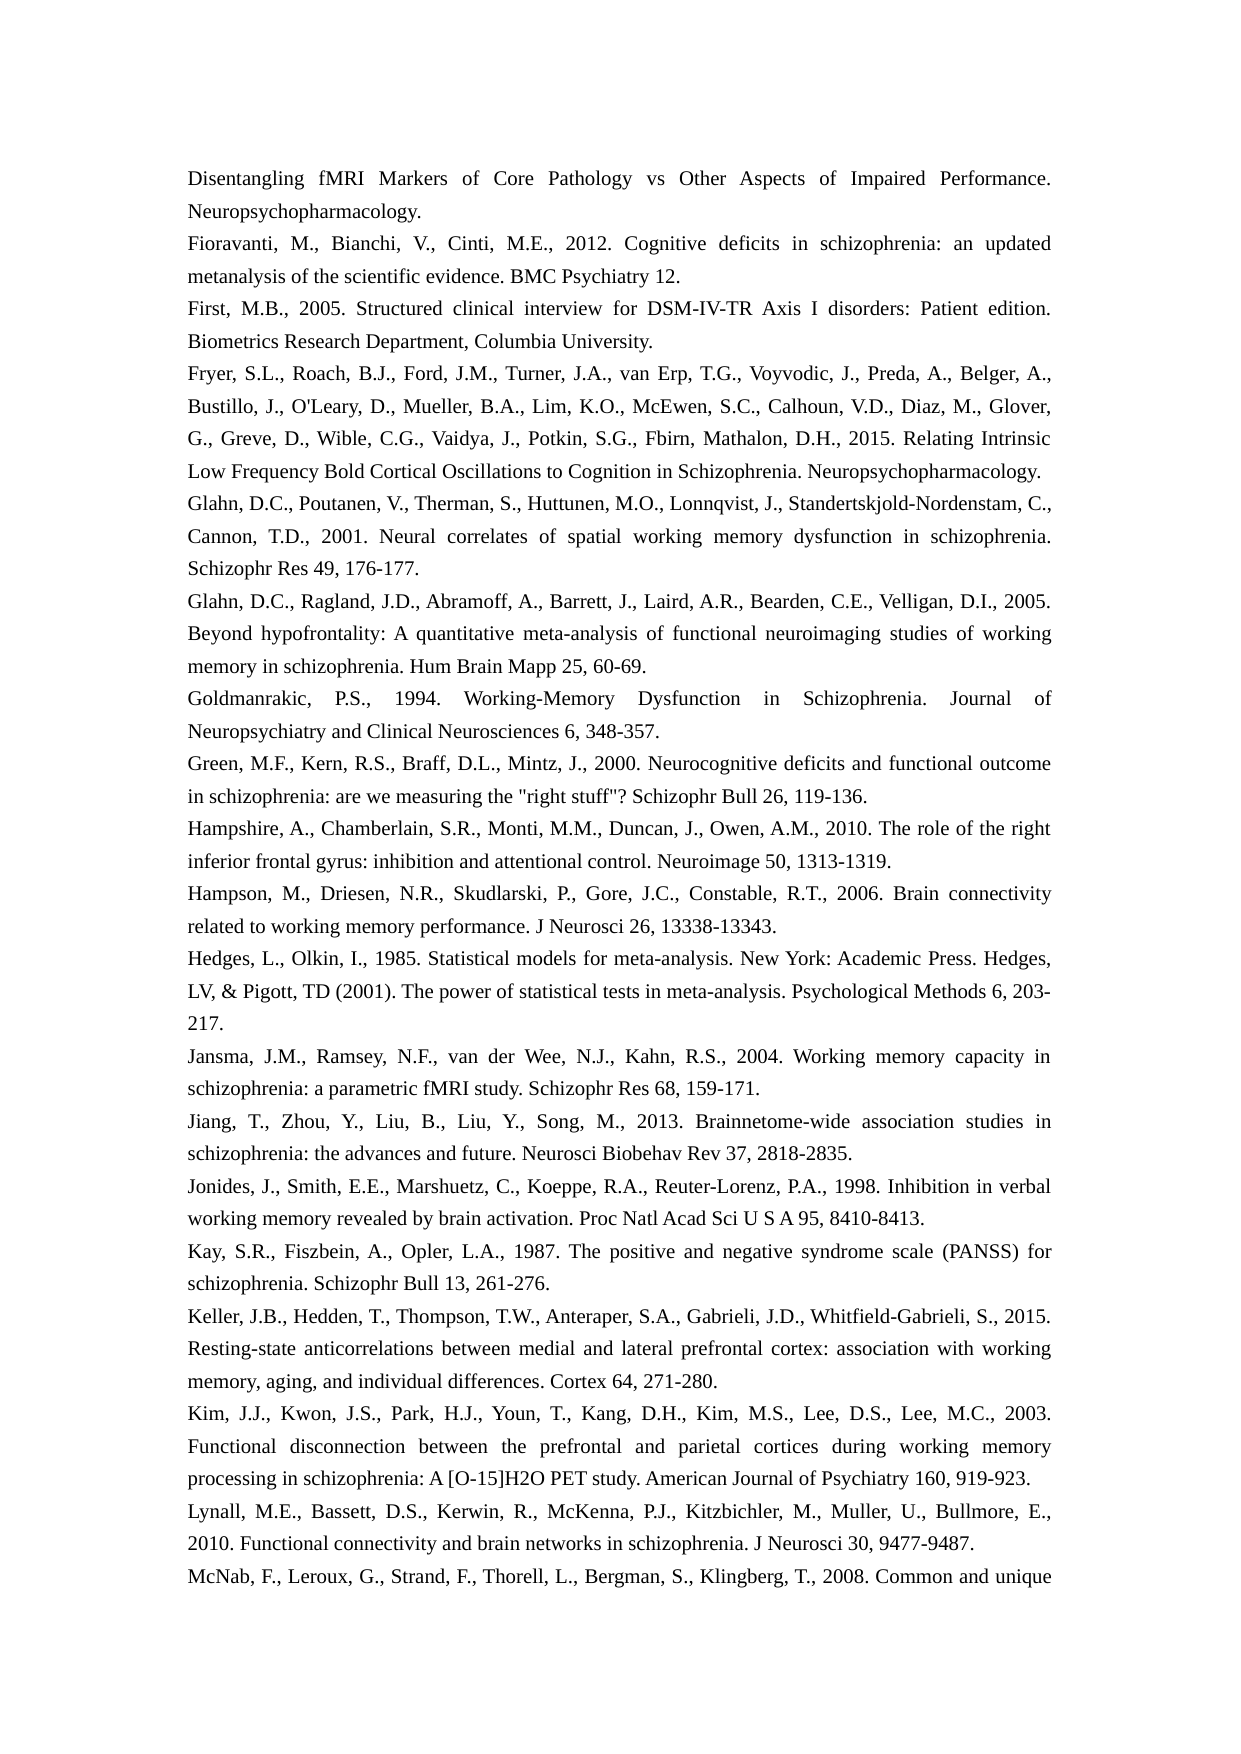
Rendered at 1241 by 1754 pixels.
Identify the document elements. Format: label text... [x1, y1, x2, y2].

text Goldmanrakic, P.S., 1994. Working-Memory Dysfunction in Schizophrenia. Journal of Neuropsychiatry and Clinical Neurosciences 6, 348-357. [187, 682, 1053, 747]
text Glahn, D.C., Poutanen, V., Therman, S., Huttunen, M.O., Lonnqvist, J., Standertskjold-Nordenstam, C., Cannon, T.D., 2001. Neural correlates of spatial working memory dysfunction in schizophrenia. Schizophr Res 49, 176-177. [187, 487, 1053, 584]
text Kim, J.J., Kwon, J.S., Park, H.J., Youn, T., Kang, D.H., Kim, M.S., Lee, D.S., Lee, M.C., 2003. Functional disconnection between the prefrontal and parietal cortices during working memory processing in schizophrenia: A [O-15]H2O PET study. American Journal of Psychiatry 160, 919-923. [187, 1397, 1053, 1494]
text Glahn, D.C., Ragland, J.D., Abramoff, A., Barrett, J., Laird, A.R., Bearden, C.E., Velligan, D.I., 2005. Beyond hypofrontality: A quantitative meta-analysis of functional neuroimaging studies of working memory in schizophrenia. Hum Brain Mapp 25, 60-69. [187, 584, 1053, 682]
text Keller, J.B., Hedden, T., Thompson, T.W., Anteraper, S.A., Gabrieli, J.D., Whitfield-Gabrieli, S., 2015. Resting-state anticorrelations between medial and lateral prefrontal cortex: association with working memory, aging, and individual differences. Cortex 64, 271-280. [187, 1299, 1053, 1397]
text Hedges, L., Olkin, I., 1985. Statistical models for meta-analysis. New York: Academic Press. Hedges, LV, & Pigott, TD (2001). The power of statistical tests in meta-analysis. Psychological Methods 6, 203-217. [187, 942, 1053, 1039]
text Hampson, M., Driesen, N.R., Skudlarski, P., Gore, J.C., Constable, R.T., 2006. Brain connectivity related to working memory performance. J Neurosci 26, 13338-13343. [187, 877, 1053, 942]
text Fryer, S.L., Roach, B.J., Ford, J.M., Turner, J.A., van Erp, T.G., Voyvodic, J., Preda, A., Belger, A., Bustillo, J., O'Leary, D., Mueller, B.A., Lim, K.O., McEwen, S.C., Calhoun, V.D., Diaz, M., Glover, G., Greve, D., Wible, C.G., Vaidya, J., Potkin, S.G., Fbirn, Mathalon, D.H., 2015. Relating Intrinsic Low Frequency Bold Cortical Oscillations to Cognition in Schizophrenia. Neuropsychopharmacology. [187, 357, 1053, 487]
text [187, 1559, 1053, 1592]
text Jiang, T., Zhou, Y., Liu, B., Liu, Y., Song, M., 2013. Brainnetome-wide association studies in schizophrenia: the advances and future. Neurosci Biobehav Rev 37, 2818-2835. [187, 1104, 1053, 1169]
text Hampshire, A., Chamberlain, S.R., Monti, M.M., Duncan, J., Owen, A.M., 2010. The role of the right inferior frontal gyrus: inhibition and attentional control. Neuroimage 50, 1313-1319. [187, 812, 1053, 877]
text Lynall, M.E., Bassett, D.S., Kerwin, R., McKenna, P.J., Kitzbichler, M., Muller, U., Bullmore, E., 2010. Functional connectivity and brain networks in schizophrenia. J Neurosci 30, 9477-9487. [187, 1494, 1053, 1559]
text First, M.B., 2005. Structured clinical interview for DSM-IV-TR Axis I disorders: Patient edition. Biometrics Research Department, Columbia University. [187, 292, 1053, 357]
text Green, M.F., Kern, R.S., Braff, D.L., Mintz, J., 2000. Neurocognitive deficits and functional outcome in schizophrenia: are we measuring the "right stuff"? Schizophr Bull 26, 119-136. [187, 747, 1053, 812]
text Jonides, J., Smith, E.E., Marshuetz, C., Koeppe, R.A., Reuter-Lorenz, P.A., 1998. Inhibition in verbal working memory revealed by brain activation. Proc Natl Acad Sci U S A 95, 8410-8413. [187, 1169, 1053, 1234]
text Kay, S.R., Fiszbein, A., Opler, L.A., 1987. The positive and negative syndrome scale (PANSS) for schizophrenia. Schizophr Bull 13, 261-276. [187, 1234, 1053, 1299]
text Jansma, J.M., Ramsey, N.F., van der Wee, N.J., Kahn, R.S., 2004. Working memory capacity in schizophrenia: a parametric fMRI study. Schizophr Res 68, 159-171. [187, 1039, 1053, 1104]
text Fioravanti, M., Bianchi, V., Cinti, M.E., 2012. Cognitive deficits in schizophrenia: an updated metanalysis of the scientific evidence. BMC Psychiatry 12. [187, 227, 1053, 292]
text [187, 162, 1053, 227]
